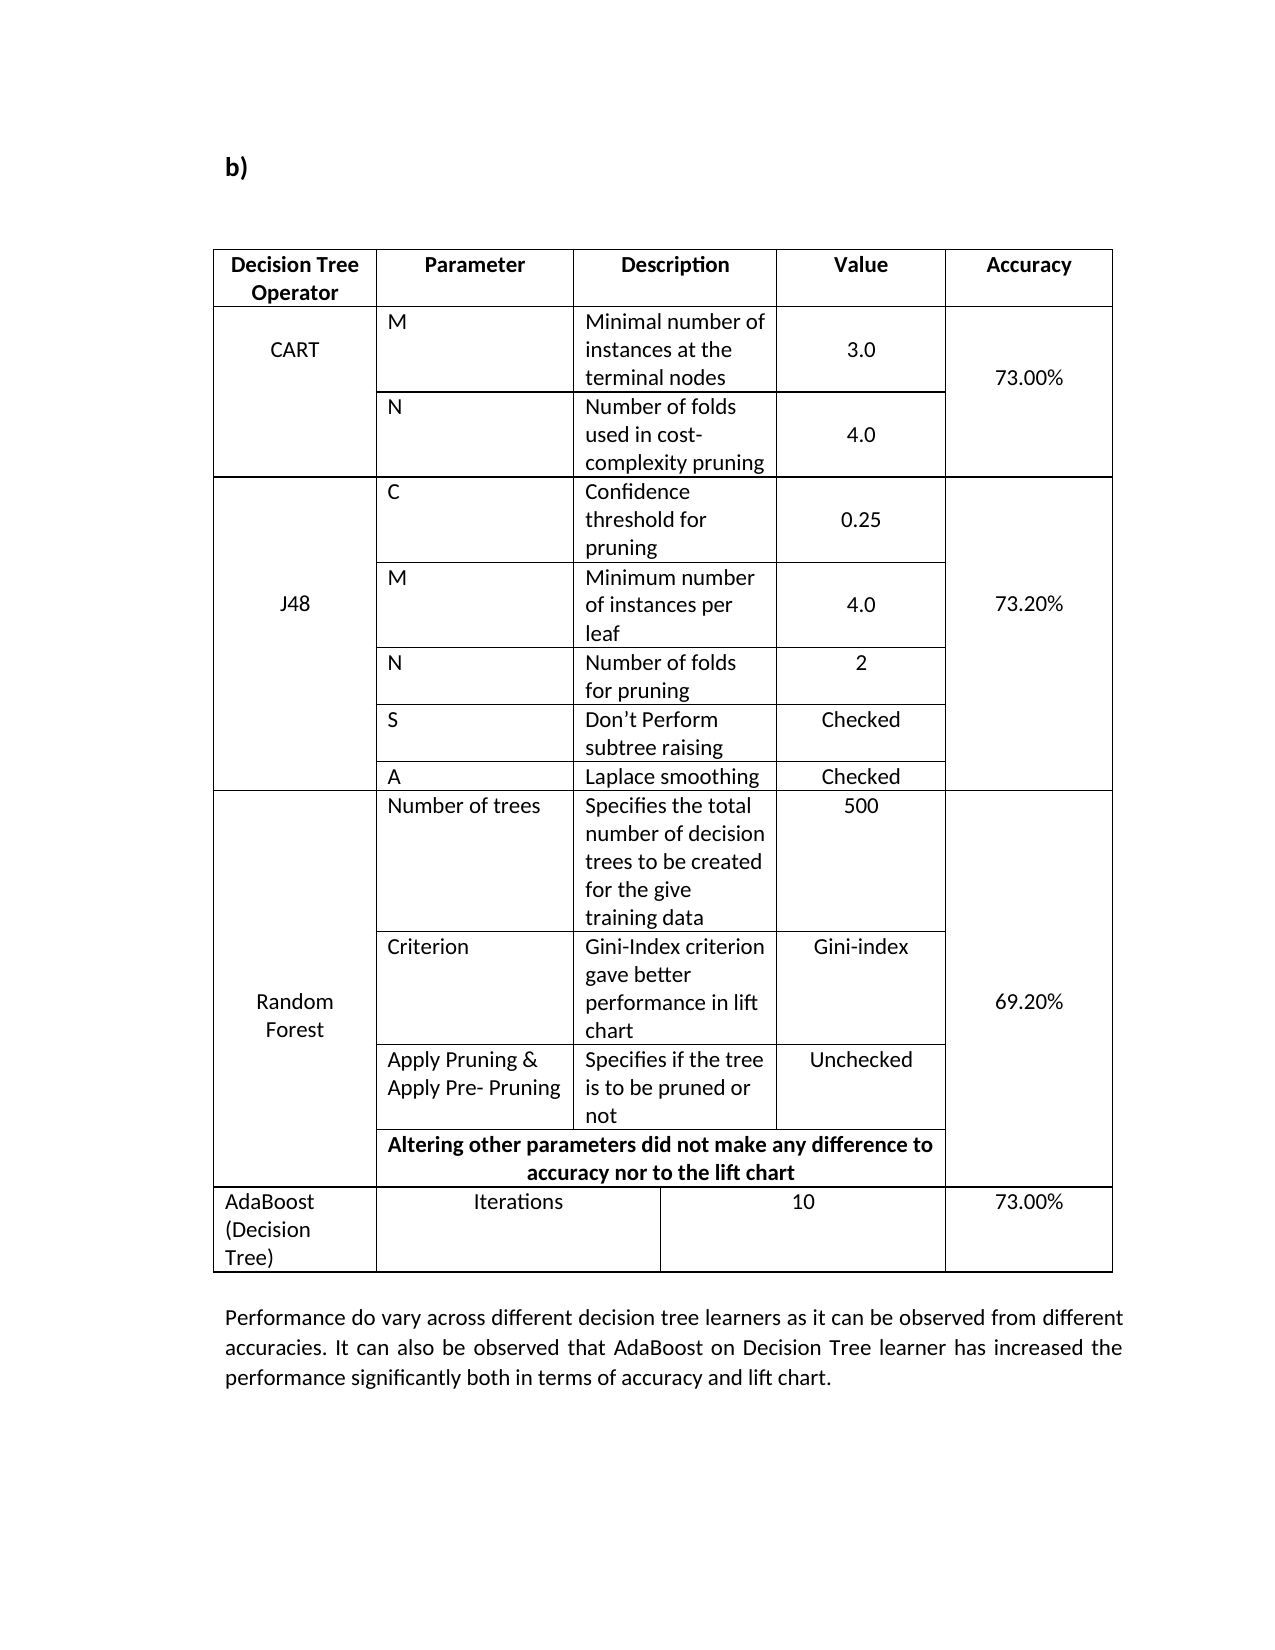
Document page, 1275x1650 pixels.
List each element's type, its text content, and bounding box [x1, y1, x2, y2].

table_cell 73.00% [946, 1188, 1112, 1271]
table_cell M [377, 307, 573, 391]
table_cell AdaBoost (Decision Tree) [214, 1188, 376, 1271]
table_cell N [377, 393, 573, 476]
table_cell Specifies if the tree is to be pruned or not [574, 1045, 776, 1129]
table_cell Random Forest [214, 791, 376, 1186]
table_cell 73.20% [946, 478, 1112, 790]
table_cell Apply Pruning & Apply Pre- Pruning [377, 1045, 573, 1129]
table_cell C [377, 478, 573, 562]
table_header Accuracy [946, 250, 1112, 306]
table_cell Iterations [377, 1188, 660, 1271]
table_cell CART [214, 307, 376, 476]
table_cell 73.00% [946, 307, 1112, 476]
table_cell 0.25 [777, 478, 945, 562]
table_cell S [377, 705, 573, 761]
table_cell Minimal number of instances at the terminal nodes [574, 307, 776, 391]
table_cell Number of folds used in cost-complexity pruning [574, 393, 776, 476]
table_cell Specifies the total number of decision trees to be created for the give training data [574, 791, 776, 931]
table_cell Gini-index [777, 932, 945, 1044]
table_cell Checked [777, 762, 945, 790]
table_cell 10 [661, 1188, 945, 1271]
table_cell Confidence threshold for pruning [574, 478, 776, 562]
table_cell Don’t Perform subtree raising [574, 705, 776, 761]
table_cell N [377, 648, 573, 704]
table_cell Checked [777, 705, 945, 761]
table_cell 69.20% [946, 791, 1112, 1186]
table_header Decision Tree Operator [214, 250, 376, 306]
table_cell A [377, 762, 573, 790]
table_cell Number of trees [377, 791, 573, 931]
table_cell Altering other parameters did not make any difference to accuracy nor to the lift chart [377, 1130, 945, 1186]
table_header Parameter [377, 250, 573, 306]
table_cell Number of folds for pruning [574, 648, 776, 704]
table_cell 2 [777, 648, 945, 704]
table_cell J48 [214, 478, 376, 790]
table_cell Criterion [377, 932, 573, 1044]
table_cell M [377, 563, 573, 647]
table_cell 500 [777, 791, 945, 931]
table_cell Minimum number of instances per leaf [574, 563, 776, 647]
text b) [225, 150, 1125, 183]
table_cell Gini-Index criterion gave better performance in lift chart [574, 932, 776, 1044]
table_cell 4.0 [777, 393, 945, 476]
table_header Value [777, 250, 945, 306]
table_cell 3.0 [777, 307, 945, 391]
table_header Description [574, 250, 776, 306]
list Performance do vary across different decision tree learners as it can be observed from different accuracies. It can also be observed that AdaBoost on Decision Tree learner has increased the performance significantly both in terms of accuracy and lift chart. [225, 1303, 1125, 1391]
table_cell Laplace smoothing [574, 762, 776, 790]
table_cell 4.0 [777, 563, 945, 647]
table_cell Unchecked [777, 1045, 945, 1129]
